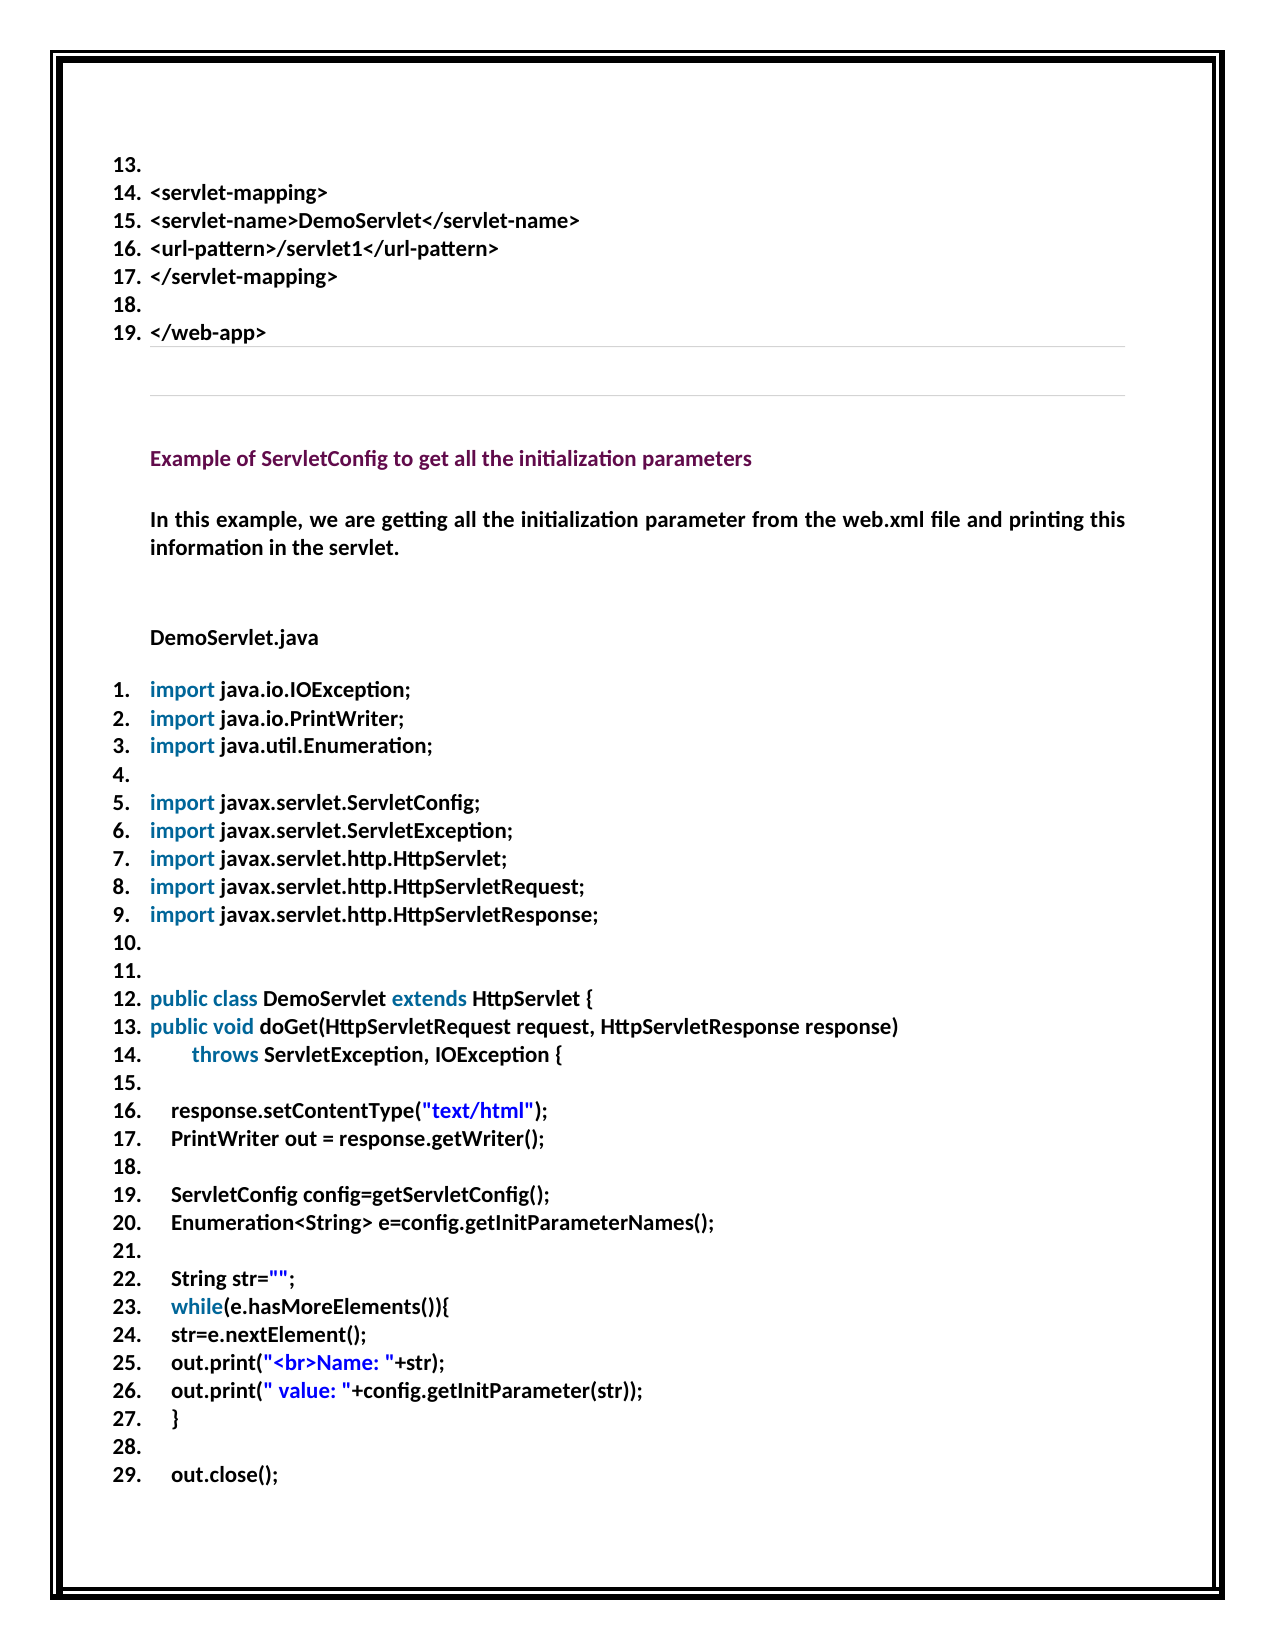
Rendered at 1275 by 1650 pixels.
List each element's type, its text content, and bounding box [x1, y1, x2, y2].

list </web-app> [112, 318, 1125, 346]
list throws ServletException, IOException { [112, 1040, 1125, 1068]
list out.print(" value: "+config.getInitParameter(str)); [112, 1376, 1125, 1404]
list Enumeration<String> e=config.getInitParameterNames(); [112, 1208, 1125, 1236]
list str=e.nextElement(); [112, 1320, 1125, 1348]
list while(e.hasMoreElements()){ [112, 1292, 1125, 1320]
list <servlet-name>DemoServlet</servlet-name> [112, 206, 1125, 234]
list import java.io.IOException; [112, 676, 1125, 704]
list <url-pattern>/servlet1</url-pattern> [112, 234, 1125, 262]
text DemoServlet.java [150, 590, 1125, 651]
text In this example, we are getting all the initialization parameter from the web.xml file and printing this information in the servlet. [150, 505, 1125, 561]
list public void doGet(HttpServletRequest request, HttpServletResponse response) [112, 1012, 1125, 1040]
subtitle Example of ServletConfig to get all the initialization parameters [150, 444, 1125, 472]
list import javax.servlet.http.HttpServlet; [112, 844, 1125, 872]
list import javax.servlet.ServletException; [112, 816, 1125, 844]
list out.print("<br>Name: "+str); [112, 1348, 1125, 1376]
list import javax.servlet.http.HttpServletRequest; [112, 872, 1125, 900]
list response.setContentType("text/html"); [112, 1096, 1125, 1124]
list String str=""; [112, 1264, 1125, 1292]
list <servlet-mapping> [112, 178, 1125, 206]
list } [112, 1404, 1125, 1432]
list PrintWriter out = response.getWriter(); [112, 1124, 1125, 1152]
list out.close(); [112, 1460, 1125, 1488]
list import javax.servlet.http.HttpServletResponse; [112, 900, 1125, 928]
list import java.util.Enumeration; [112, 732, 1125, 760]
list </servlet-mapping> [112, 262, 1125, 290]
list import javax.servlet.ServletConfig; [112, 788, 1125, 816]
list public class DemoServlet extends HttpServlet { [112, 984, 1125, 1012]
list ServletConfig config=getServletConfig(); [112, 1180, 1125, 1208]
list import java.io.PrintWriter; [112, 704, 1125, 732]
